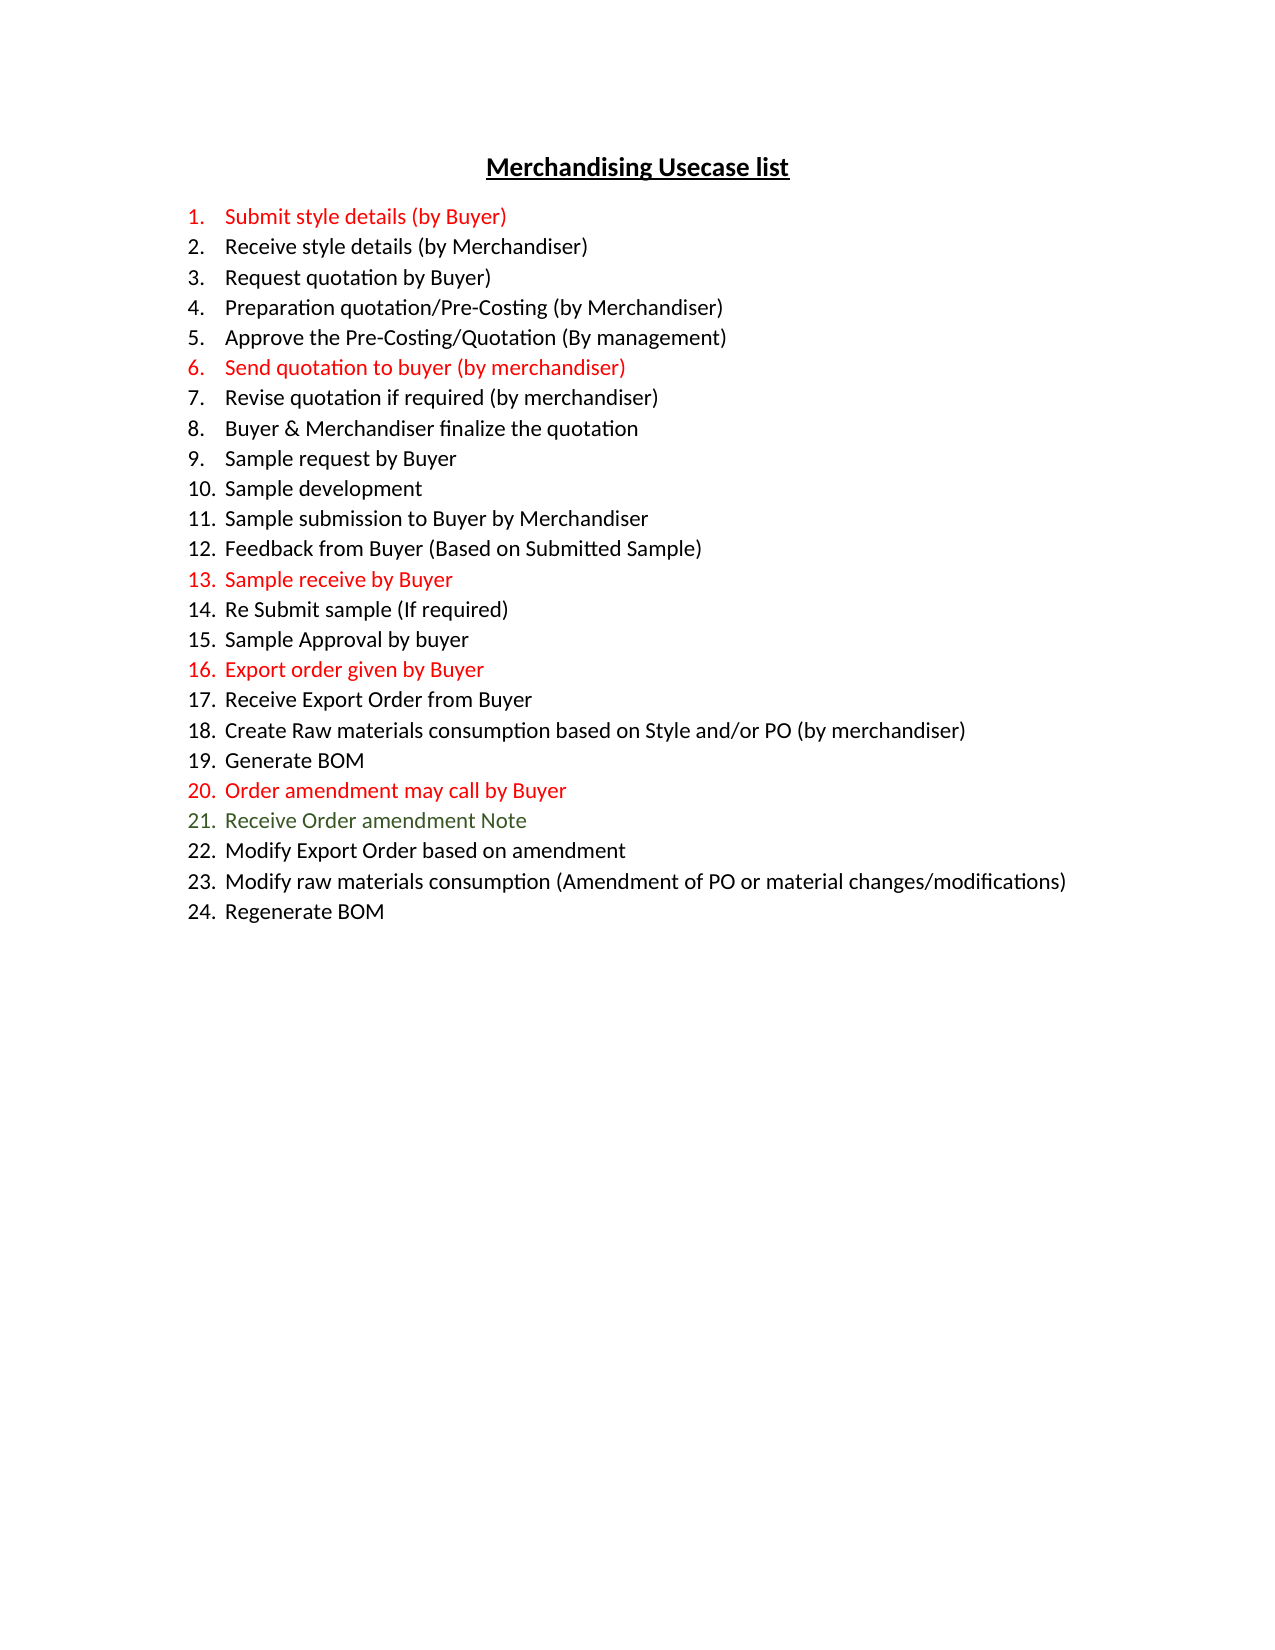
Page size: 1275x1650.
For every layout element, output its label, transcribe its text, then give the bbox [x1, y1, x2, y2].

list Modify raw materials consumption (Amendment of PO or material changes/modifications) [187, 867, 1125, 895]
list Sample development [187, 474, 1125, 502]
list Sample receive by Buyer [187, 565, 1125, 593]
list Sample request by Buyer [187, 444, 1125, 472]
list Re Submit sample (If required) [187, 595, 1125, 623]
list Modify Export Order based on amendment [187, 837, 1125, 865]
list Receive Order amendment Note [187, 806, 1125, 834]
list Receive Export Order from Buyer [187, 686, 1125, 714]
list Create Raw materials consumption based on Style and/or PO (by merchandiser) [187, 716, 1125, 744]
list Buyer & Merchandiser finalize the quotation [187, 414, 1125, 442]
text Merchandising Usecase list [150, 150, 1125, 183]
list Approve the Pre-Costing/Quotation (By management) [187, 323, 1125, 351]
list Generate BOM [187, 746, 1125, 774]
list Submit style details (by Buyer) [187, 202, 1125, 230]
list Export order given by Buyer [187, 655, 1125, 683]
list Sample Approval by buyer [187, 625, 1125, 653]
list Receive style details (by Merchandiser) [187, 232, 1125, 261]
list Regenerate BOM [187, 897, 1125, 925]
list Sample submission to Buyer by Merchandiser [187, 504, 1125, 532]
list Feedback from Buyer (Based on Submitted Sample) [187, 534, 1125, 563]
list Request quotation by Buyer) [187, 263, 1125, 291]
list Send quotation to buyer (by merchandiser) [187, 353, 1125, 381]
list Order amendment may call by Buyer [187, 776, 1125, 804]
list Revise quotation if required (by merchandiser) [187, 383, 1125, 412]
list Preparation quotation/Pre-Costing (by Merchandiser) [187, 293, 1125, 321]
